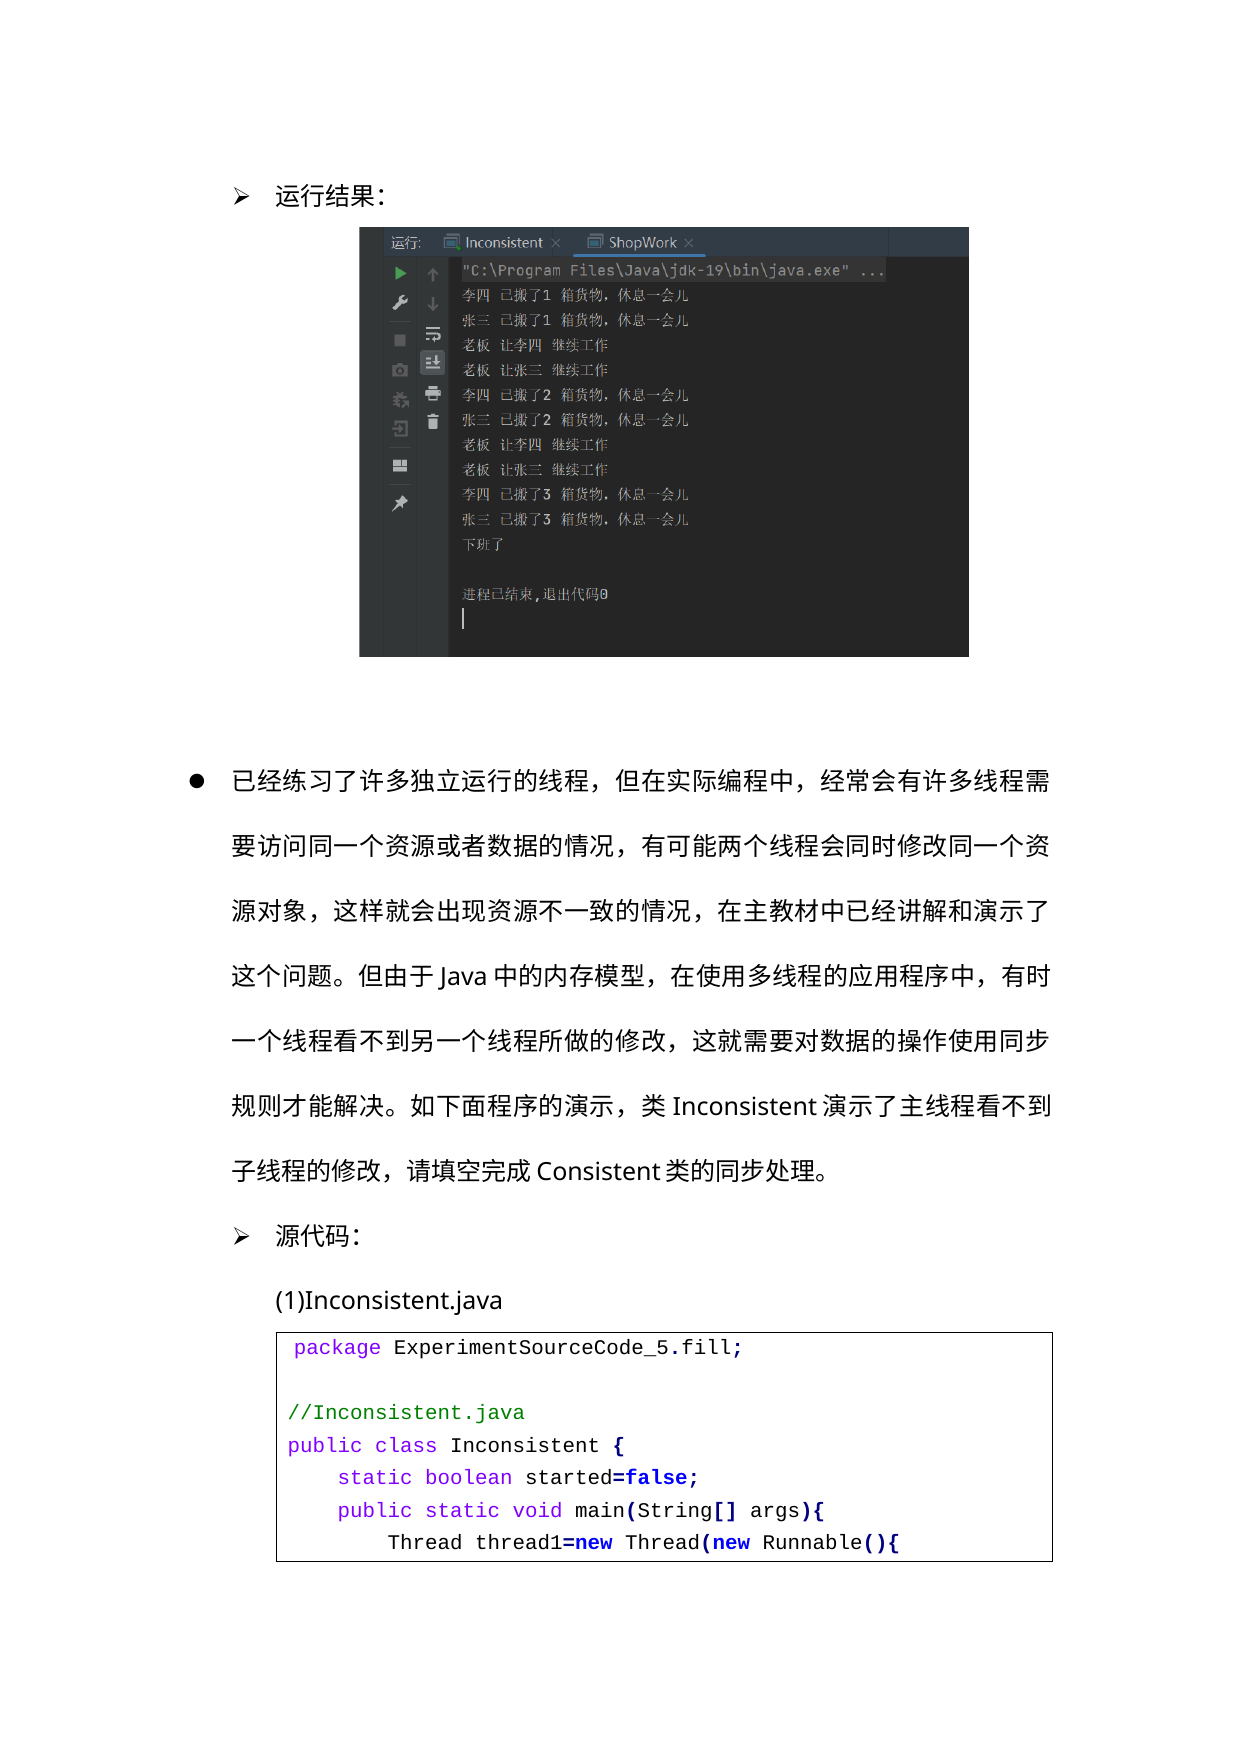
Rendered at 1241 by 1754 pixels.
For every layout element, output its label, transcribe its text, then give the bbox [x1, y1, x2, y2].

list 已经练习了许多独立运行的线程，但在实际编程中，经常会有许多线程需要访问同一个资源或者数据的情况，有可能两个线程会同时修改同一个资源对象，这样就会出现资源不一致的情况，在主教材中已经讲解和演示了这个问题。但由于Java中的内存模型，在使用多线程的应用程序中，有时一个线程看不到另一个线程所做的修改，这就需要对数据的操作使用同步规则才能解决。如下面程序的演示，类Inconsistent演示了主线程看不到子线程的修改，请填空完成Consistent类的同步处理。 [187, 747, 1053, 1202]
list 源代码： [232, 1202, 1053, 1267]
list (1)Inconsistent.java [275, 1267, 1053, 1332]
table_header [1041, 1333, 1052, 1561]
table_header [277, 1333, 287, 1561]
list 运行结果： [232, 162, 1053, 227]
picture [359, 227, 969, 657]
